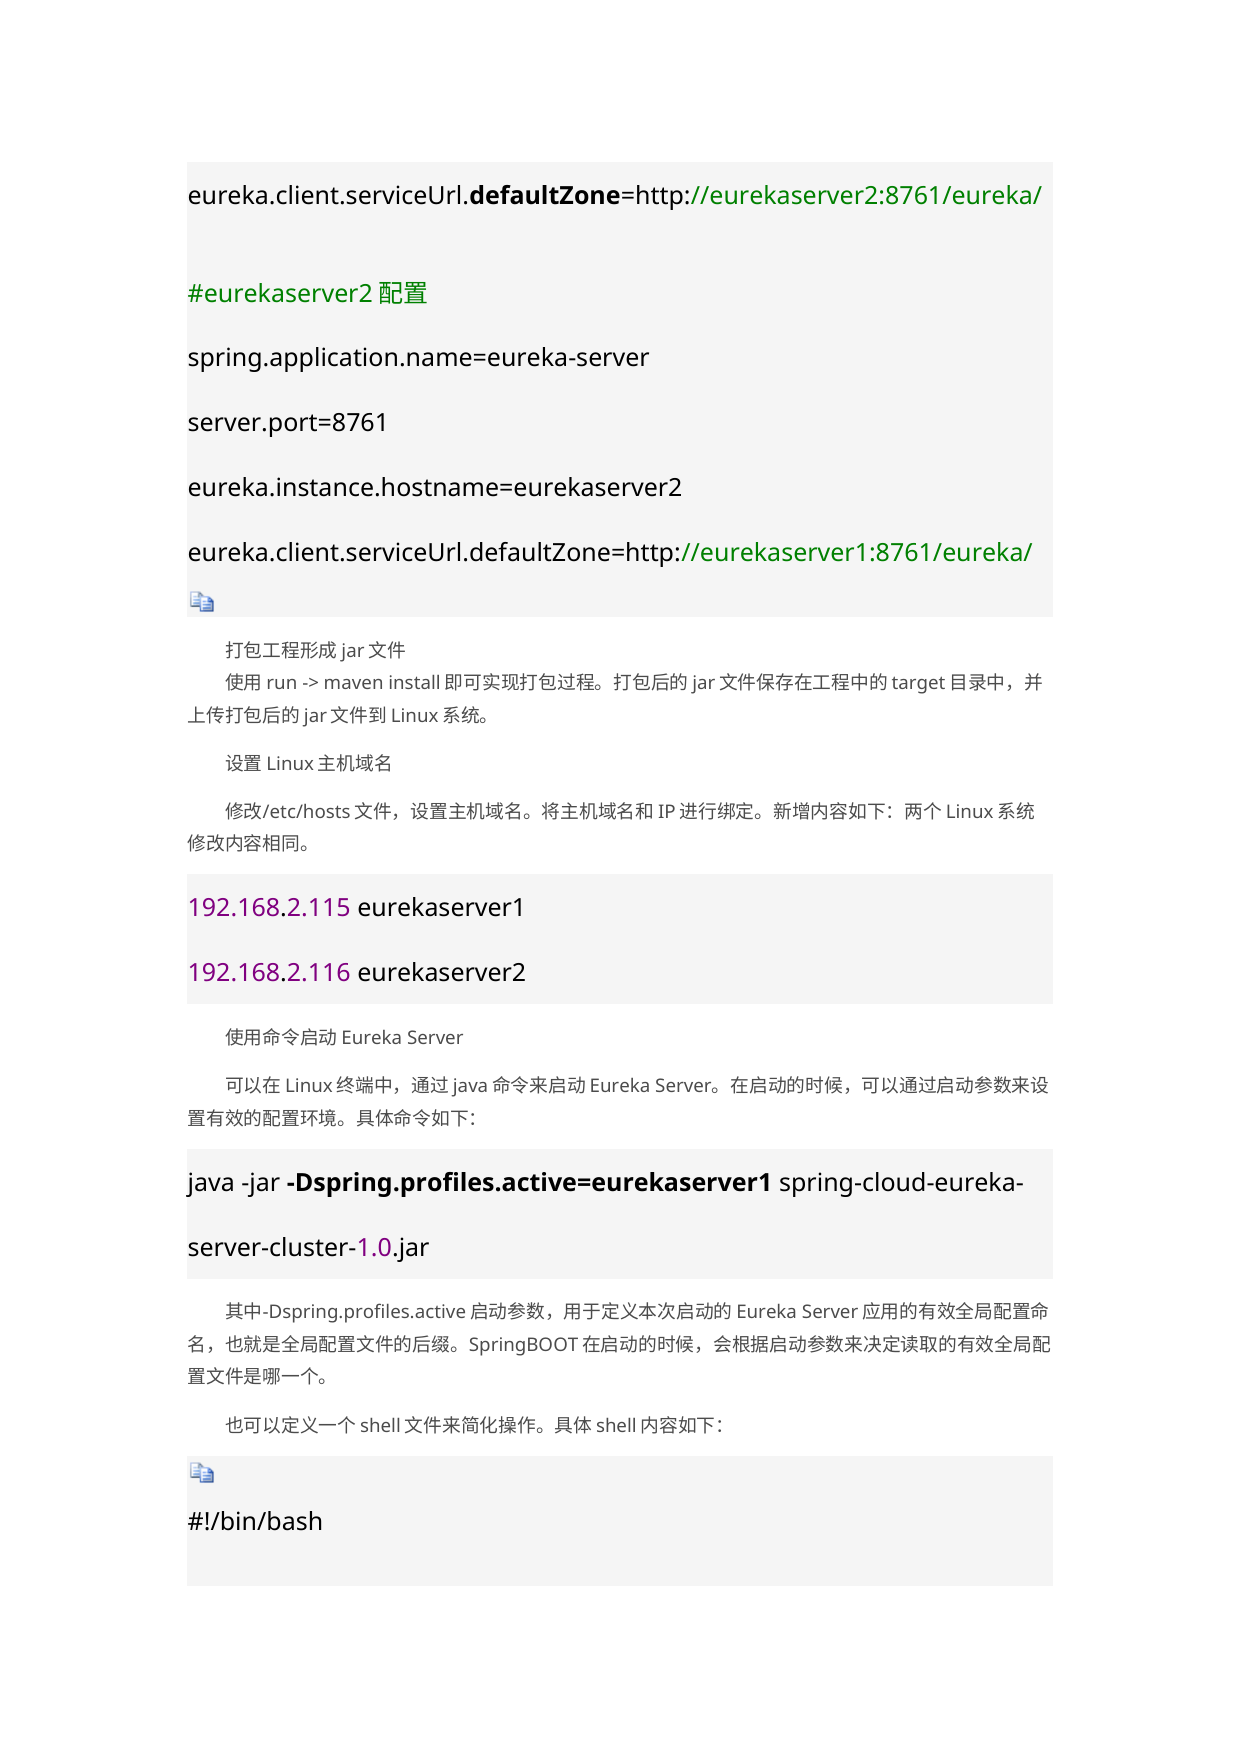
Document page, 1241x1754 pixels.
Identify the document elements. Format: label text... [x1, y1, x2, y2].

text #eurekaserver2配置 [187, 259, 1053, 324]
text #!/bin/bash [187, 1488, 1053, 1553]
text 192.168.2.115 eurekaserver1 [187, 874, 1053, 939]
text 也可以定义一个shell文件来简化操作。具体shell内容如下： [187, 1408, 1053, 1440]
text 设置Linux主机域名 [187, 746, 1053, 778]
text eureka.instance.hostname=eurekaserver2 [187, 454, 1053, 519]
text 可以在Linux终端中，通过java命令来启动Eureka Server。在启动的时候，可以通过启动参数来设置有效的配置环境。具体命令如下： [187, 1068, 1053, 1133]
text eureka.client.serviceUrl.defaultZone=http://eurekaserver1:8761/eureka/ [187, 519, 1053, 584]
text 修改/etc/hosts文件，设置主机域名。将主机域名和IP进行绑定。新增内容如下：两个Linux系统修改内容相同。 [187, 794, 1053, 859]
text 使用命令启动Eureka Server [187, 1020, 1053, 1053]
text java -jar -Dspring.profiles.active=eurekaserver1 spring-cloud-eureka-server-cluster-1.0.jar [187, 1149, 1053, 1279]
picture [187, 585, 219, 617]
text 其中-Dspring.profiles.active启动参数，用于定义本次启动的Eureka Server应用的有效全局配置命名，也就是全局配置文件的后缀。SpringBOOT在启动的时候，会根据启动参数来决定读取的有效全局配置文件是哪一个。 [187, 1294, 1053, 1392]
text server.port=8761 [187, 389, 1053, 454]
text spring.application.name=eureka-server [187, 324, 1053, 389]
picture [187, 1456, 219, 1488]
text eureka.client.serviceUrl.defaultZone=http://eurekaserver2:8761/eureka/ [187, 162, 1053, 227]
text 打包工程形成jar文件 使用run -> maven install即可实现打包过程。打包后的jar文件保存在工程中的target目录中，并上传打包后的jar文件到Linux系统。 [187, 633, 1053, 730]
text 192.168.2.116 eurekaserver2 [187, 939, 1053, 1004]
